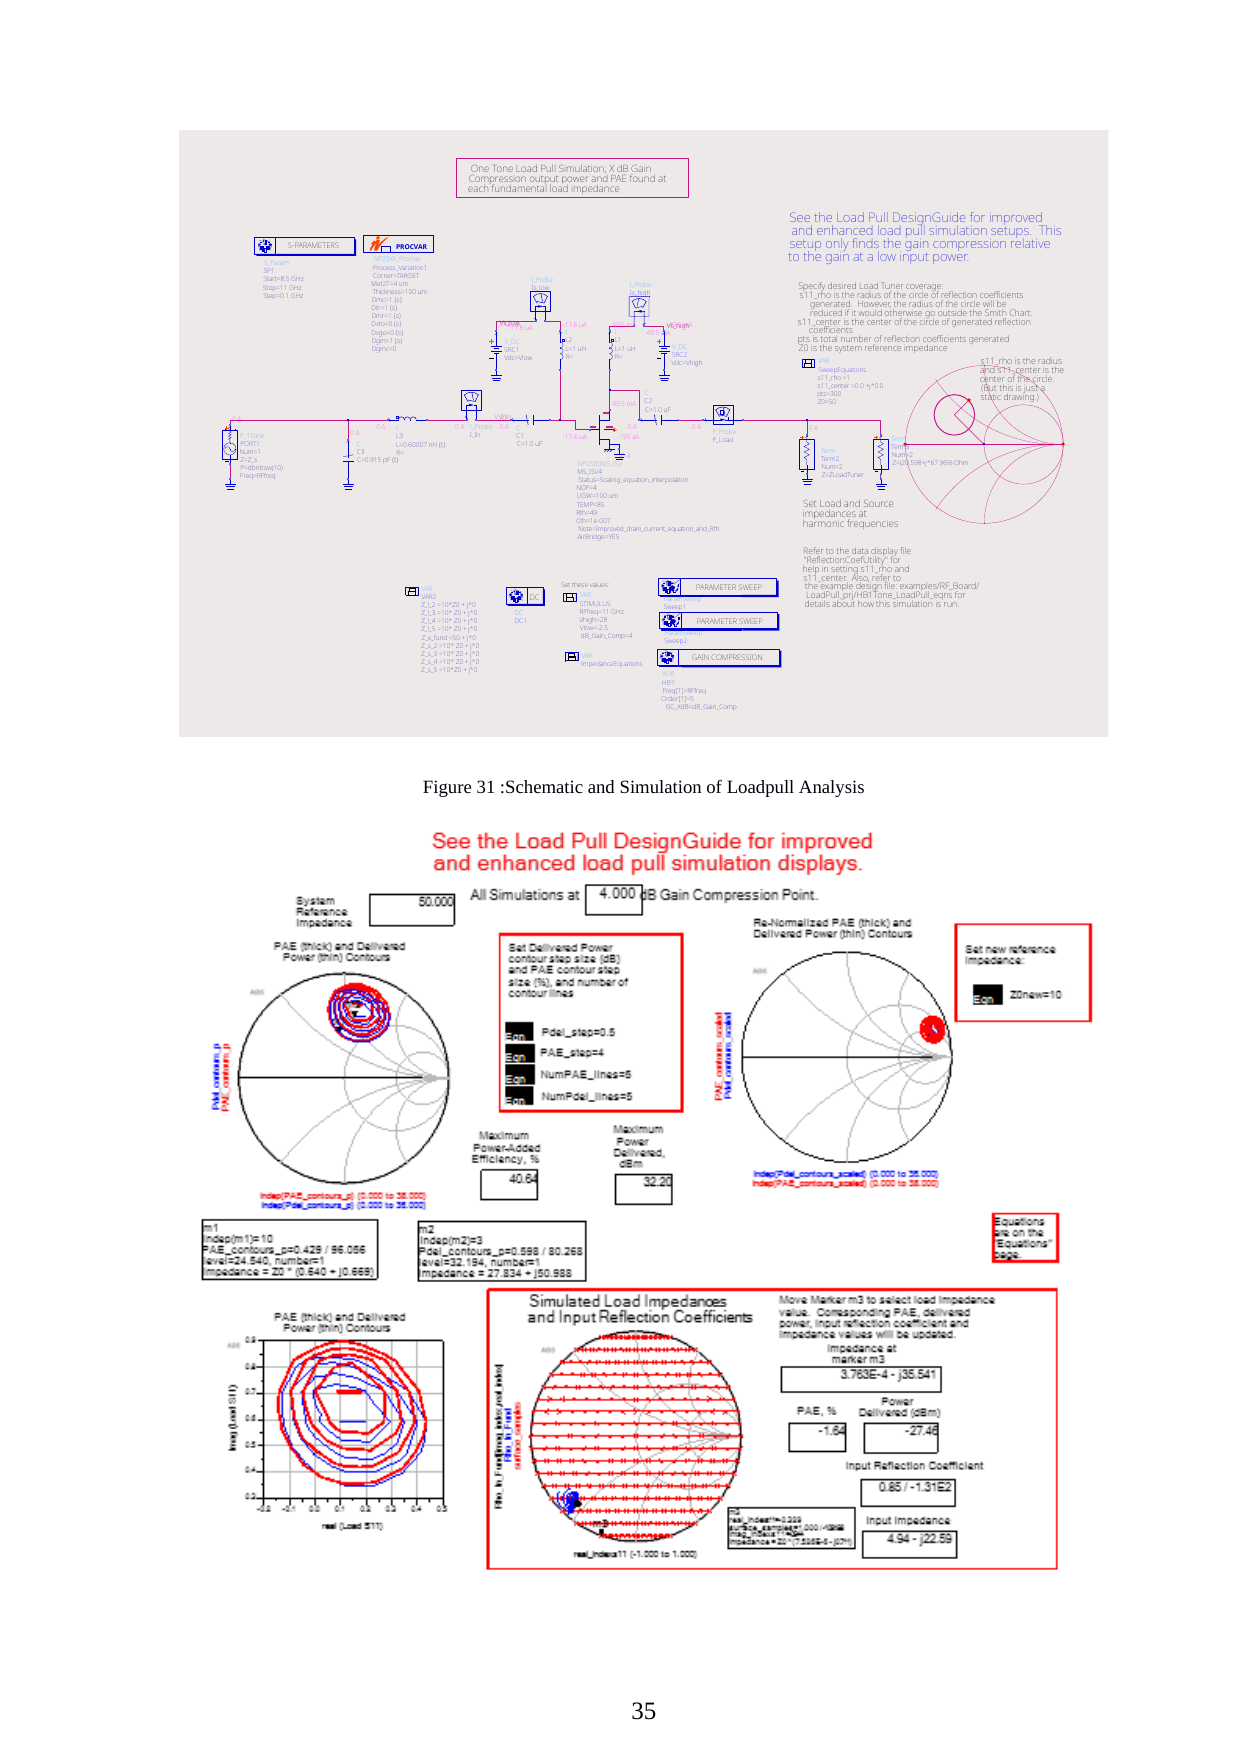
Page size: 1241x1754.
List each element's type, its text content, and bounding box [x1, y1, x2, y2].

picture [191, 822, 1097, 1584]
text Figure 31 :Schematic and Simulation of Loadpull Analysis [177, 776, 1110, 798]
